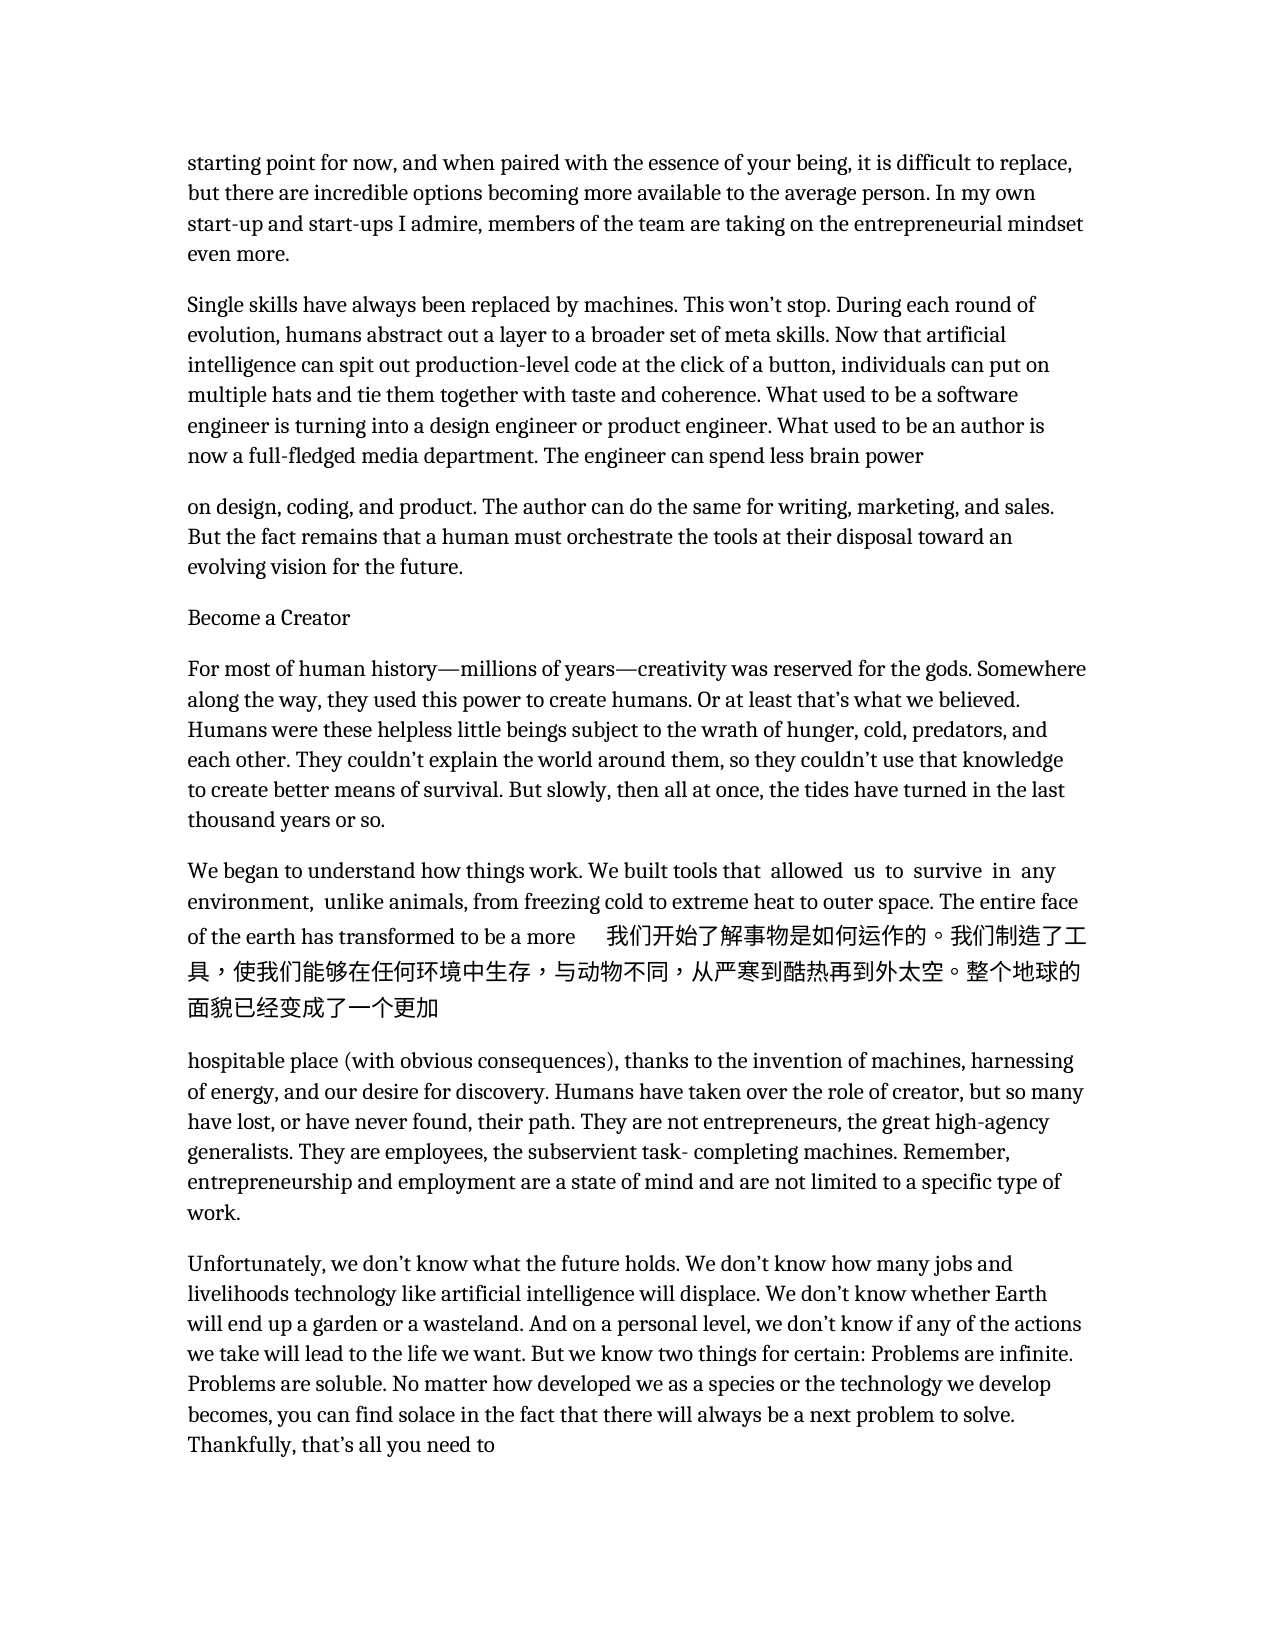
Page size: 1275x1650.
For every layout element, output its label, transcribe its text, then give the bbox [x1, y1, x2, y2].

text Single skills have always been replaced by machines. This won’t stop. During each round of evolution, humans abstract out a layer to a broader set of meta skills. Now that artificial intelligence can spit out production-level code at the click of a button, individuals can put on multiple hats and tie them together with taste and coherence. What used to be a software engineer is turning into a design engineer or product engineer. What used to be an author is now a full-fledged media department. The engineer can spend less brain power [187, 292, 1087, 469]
text Become a Creator [187, 605, 1087, 632]
text For most of human history—millions of years—creativity was reserved for the gods. Somewhere along the way, they used this power to create humans. Or at least that’s what we believed. Humans were these helpless little beings subject to the wrath of hunger, cold, predators, and each other. They couldn’t explain the world around them, so they couldn’t use that knowledge to create better means of survival. But slowly, then all at once, the tides have turned in the last thousand years or so. [187, 656, 1087, 834]
text on design, coding, and product. The author can do the same for writing, marketing, and sales. But the fact remains that a human must orchestrate the tools at their disposal toward an evolving vision for the future. [187, 494, 1087, 581]
text We began to understand how things work. We built tools that allowed us to survive in any environment, unlike animals, from freezing cold to extreme heat to outer space. The entire face of the earth has transformed to be a more 我们开始了解事物是如何运作的。我们制造了工具，使我们能够在任何环境中生存，与动物不同，从严寒到酷热再到外太空。整个地球的面貌已经变成了一个更加 [187, 858, 1087, 1023]
text Unfortunately, we don’t know what the future holds. We don’t know how many jobs and livelihoods technology like artificial intelligence will displace. We don’t know whether Earth will end up a garden or a wasteland. And on a personal level, we don’t know if any of the actions we take will lead to the life we want. But we know two things for certain: Problems are infinite. Problems are soluble. No matter how developed we as a species or the technology we develop becomes, you can find solace in the fact that there will always be a next problem to solve. Thankfully, that’s all you need to [187, 1250, 1087, 1458]
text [187, 150, 1087, 267]
text hospitable place (with obvious consequences), thanks to the invention of machines, harnessing of energy, and our desire for discovery. Humans have taken over the role of creator, but so many have lost, or have never found, their path. They are not entrepreneurs, the great high-agency generalists. They are employees, the subservient task- completing machines. Remember, entrepreneurship and employment are a state of mind and are not limited to a specific type of work. [187, 1048, 1087, 1226]
